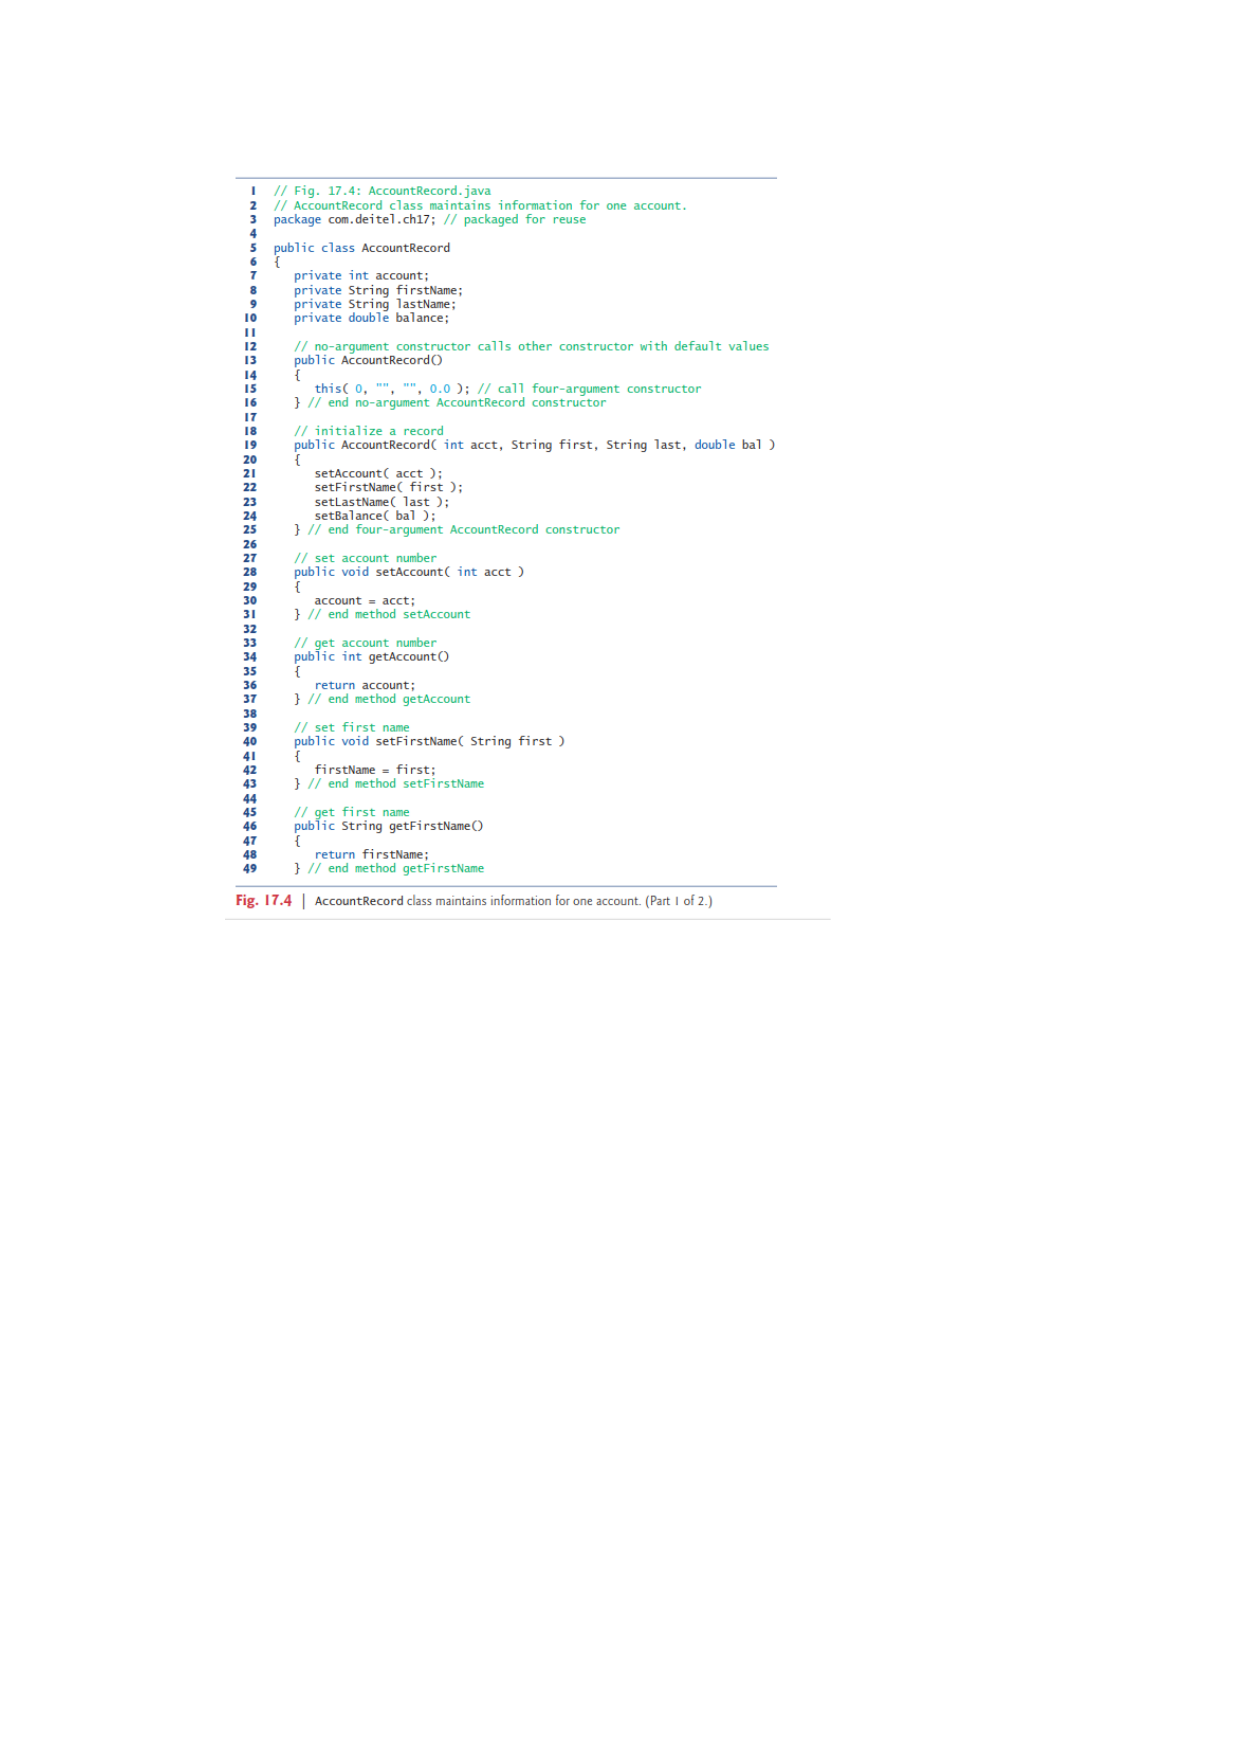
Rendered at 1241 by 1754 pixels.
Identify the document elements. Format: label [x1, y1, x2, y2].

picture [225, 162, 831, 920]
